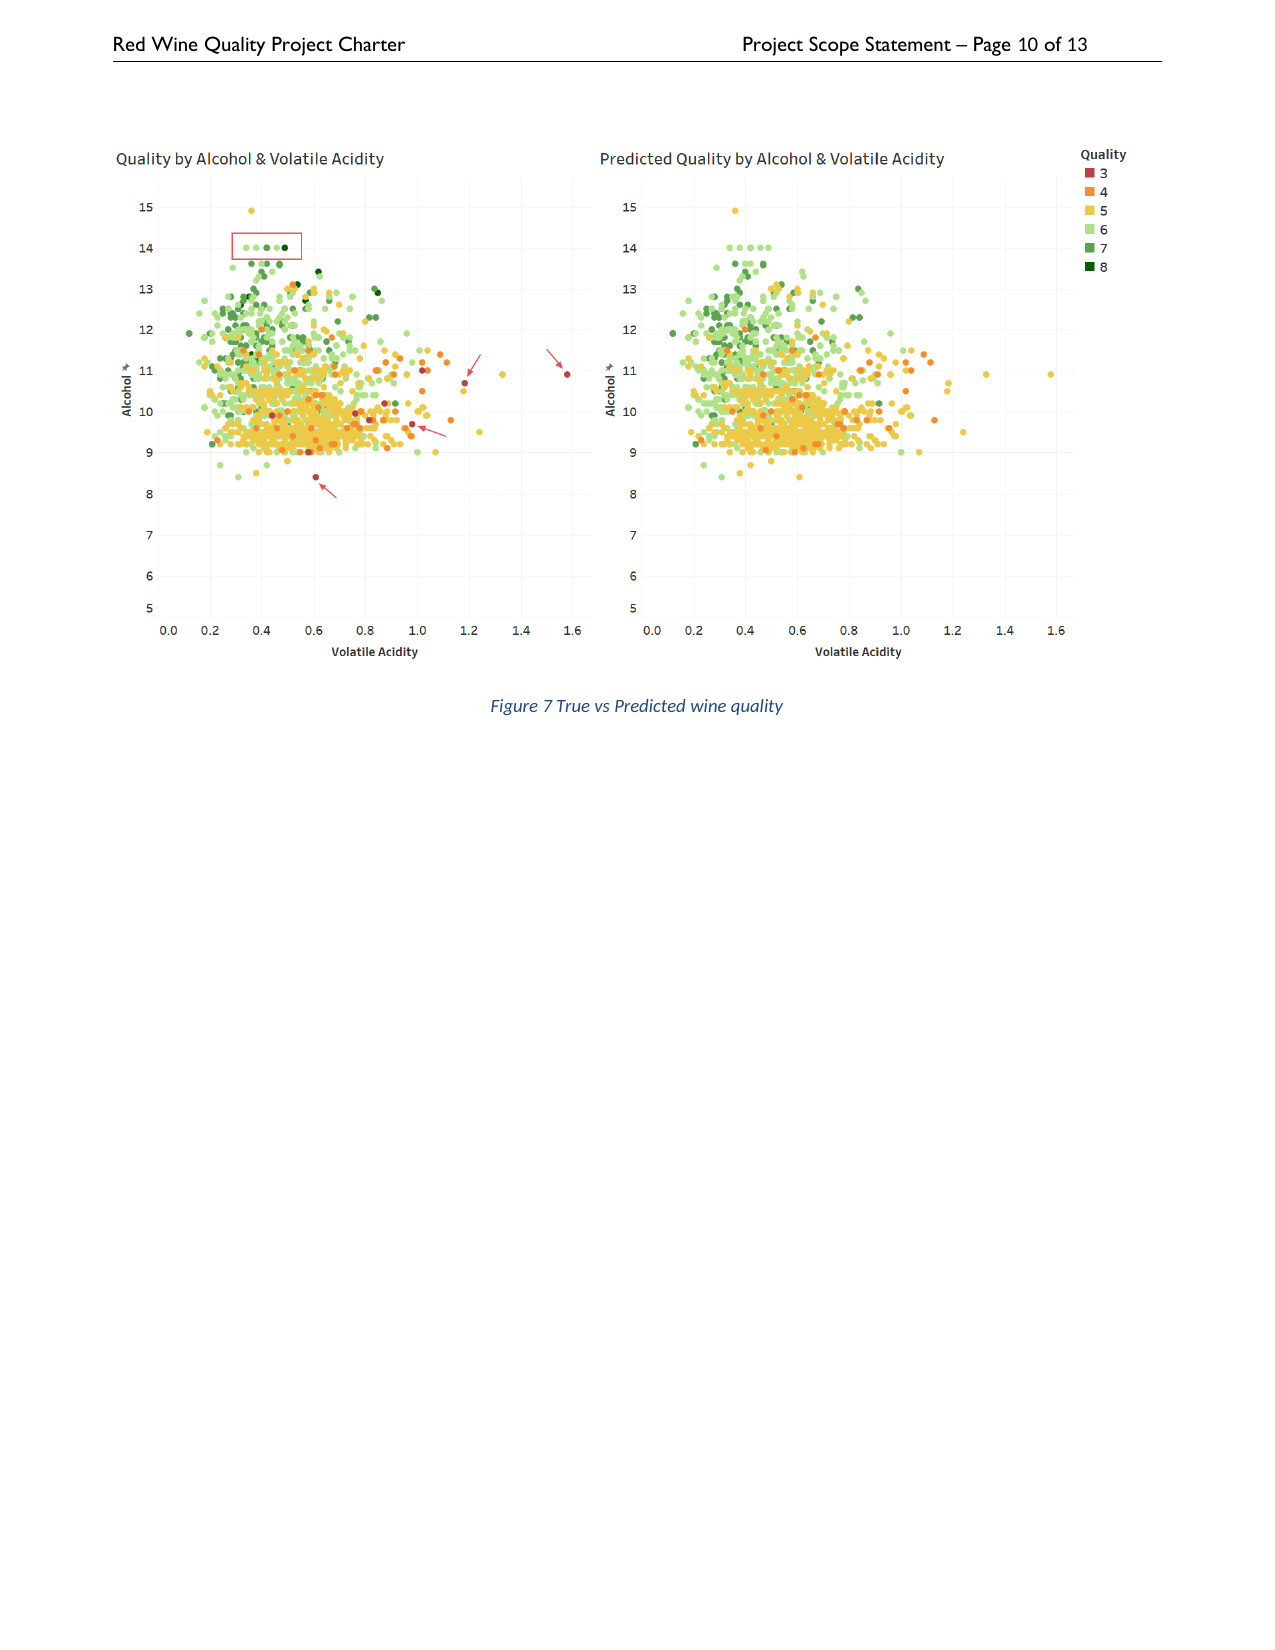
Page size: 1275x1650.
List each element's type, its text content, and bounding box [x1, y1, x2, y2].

picture [112, 112, 1163, 688]
text Figure 7 True vs Predicted wine quality [112, 694, 1162, 717]
